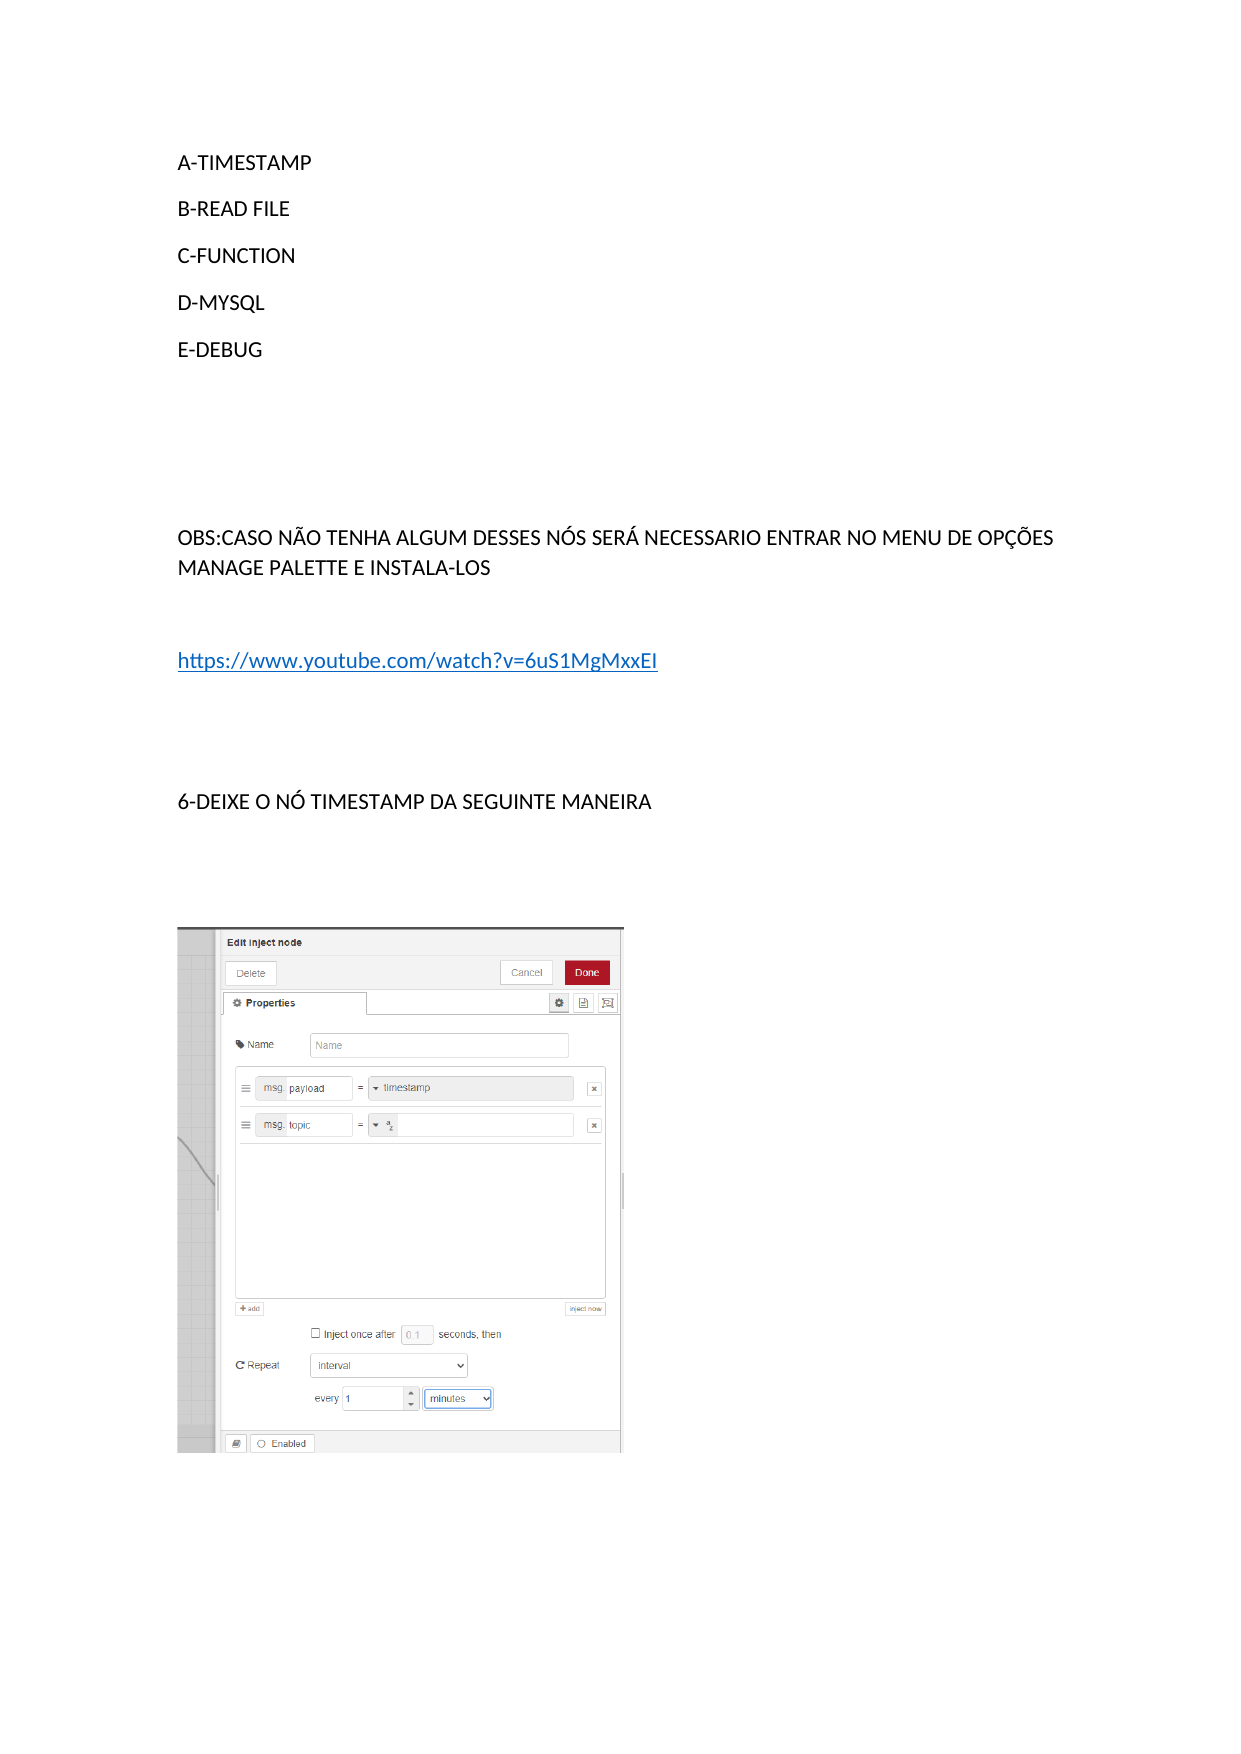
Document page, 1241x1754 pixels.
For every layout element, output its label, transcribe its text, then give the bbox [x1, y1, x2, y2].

text https://www.youtube.com/watch?v=6uS1MgMxxEI [177, 647, 1063, 674]
text E-DEBUG [177, 335, 1063, 363]
text A-TIMESTAMP [177, 148, 1063, 176]
text D-MYSQL [177, 288, 1063, 316]
text C-FUNCTION [177, 241, 1063, 269]
text B-READ FILE [177, 194, 1063, 222]
picture [177, 927, 624, 1453]
text 6-DEIXE O NÓ TIMESTAMP DA SEGUINTE MANEIRA [177, 787, 1063, 815]
text OBS:CASO NÃO TENHA ALGUM DESSES NÓS SERÁ NECESSARIO ENTRAR NO MENU DE OPÇÕES MANAGE PALETTE E INSTALA-LOS [177, 523, 1063, 581]
